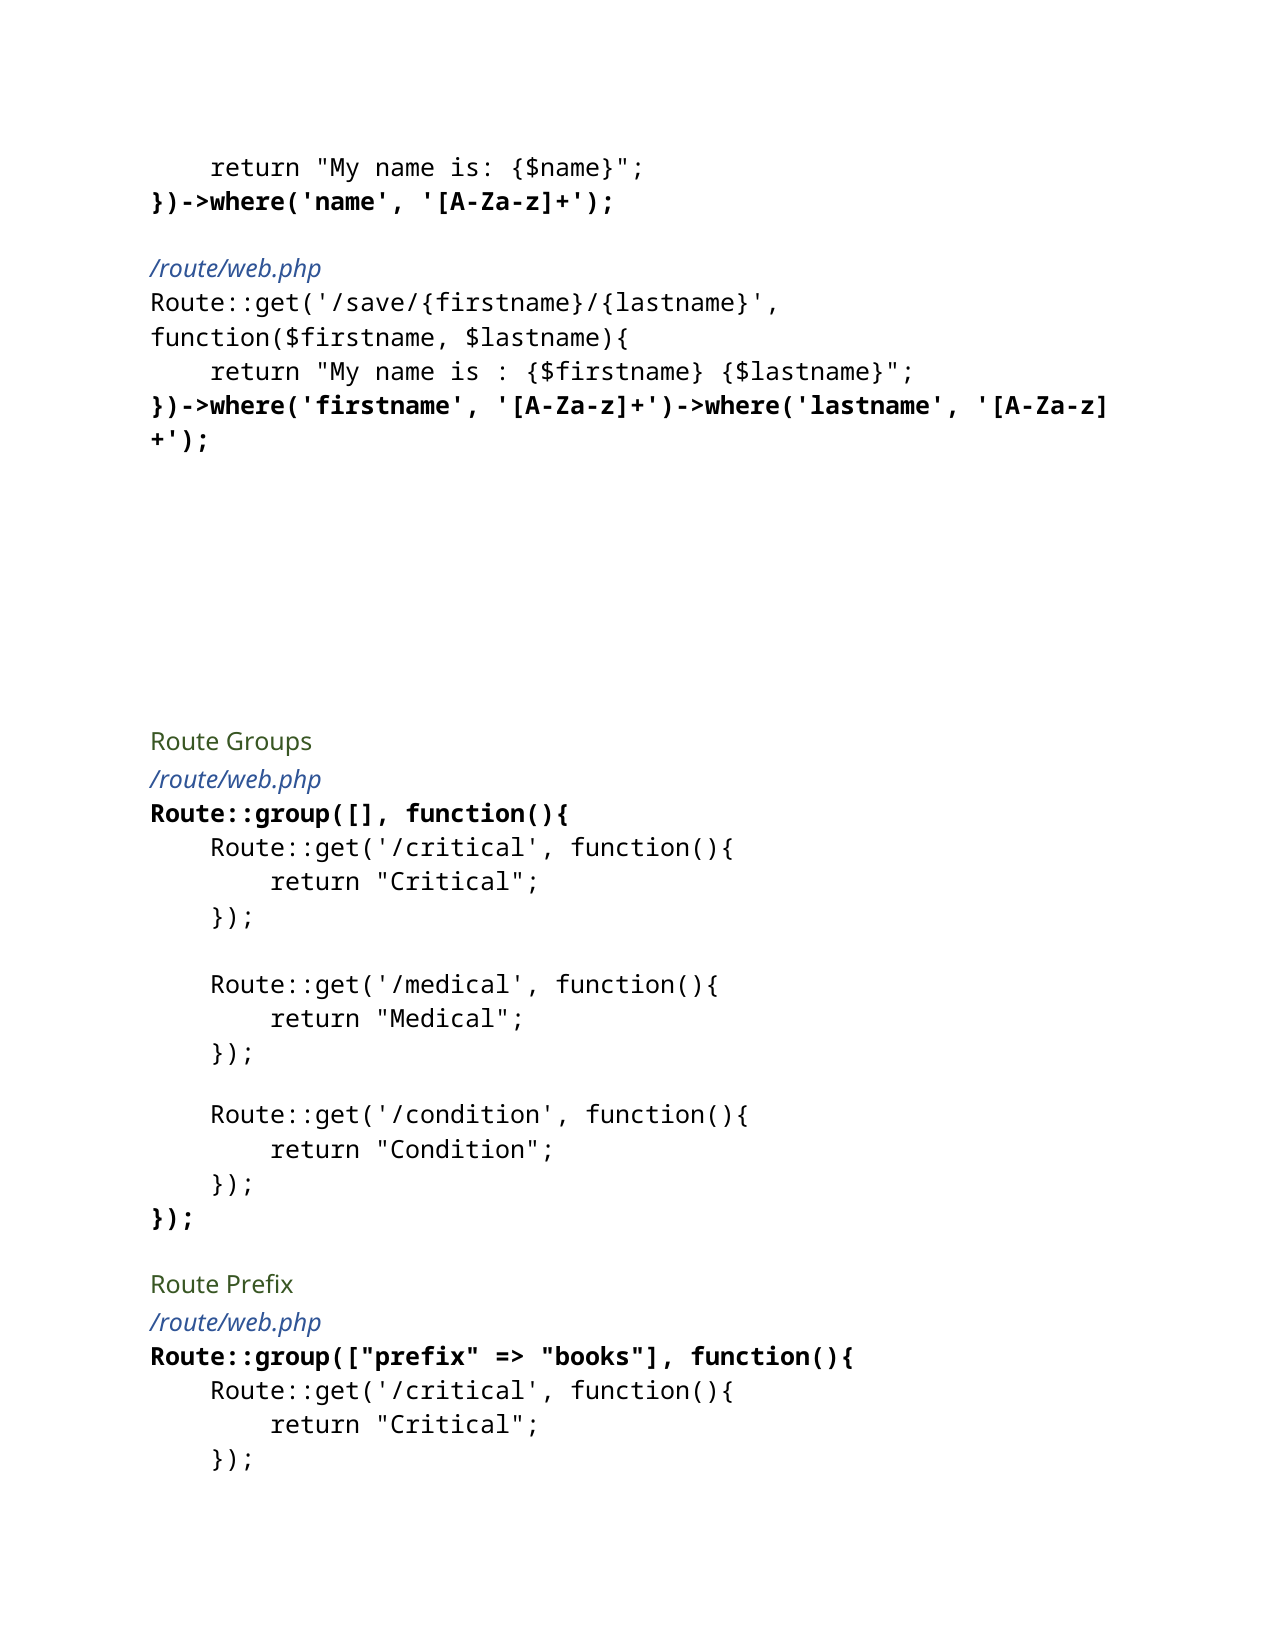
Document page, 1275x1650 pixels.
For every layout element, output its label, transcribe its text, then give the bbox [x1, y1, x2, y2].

text }); [150, 1034, 1125, 1068]
text return "Critical"; [150, 864, 1125, 898]
subtitle /route/web.php [150, 1304, 1125, 1339]
text Route::get('/critical', function(){ [150, 830, 1125, 864]
text }); [150, 898, 1125, 932]
text }); [150, 1441, 1125, 1475]
text return "Condition"; [150, 1131, 1125, 1165]
text }); [150, 1165, 1125, 1199]
text Route::group(["prefix" => "books"], function(){ [150, 1339, 1125, 1373]
text Route::group([], function(){ [150, 796, 1125, 830]
text }); [150, 1199, 1125, 1233]
text return "Medical"; [150, 1000, 1125, 1034]
subtitle /route/web.php [150, 762, 1125, 796]
text function($firstname, $lastname){ [150, 319, 1125, 353]
subtitle Route Groups [150, 724, 1125, 758]
text return "My name is : {$firstname} {$lastname}"; [150, 353, 1125, 387]
text })->where('name', '[A-Za-z]+'); [150, 184, 1125, 218]
text return "Critical"; [150, 1407, 1125, 1441]
text Route::get('/medical', function(){ [150, 966, 1125, 1000]
text Route::get('/condition', function(){ [150, 1097, 1125, 1131]
text })->where('firstname', '[A-Za-z]+')->where('lastname', '[A-Za-z]+'); [150, 387, 1125, 455]
text Route::get('/save/{firstname}/{lastname}', [150, 285, 1125, 319]
text return "My name is: {$name}"; [150, 150, 1125, 184]
text Route::get('/critical', function(){ [150, 1373, 1125, 1407]
subtitle Route Prefix [150, 1266, 1125, 1300]
subtitle /route/web.php [150, 251, 1125, 285]
